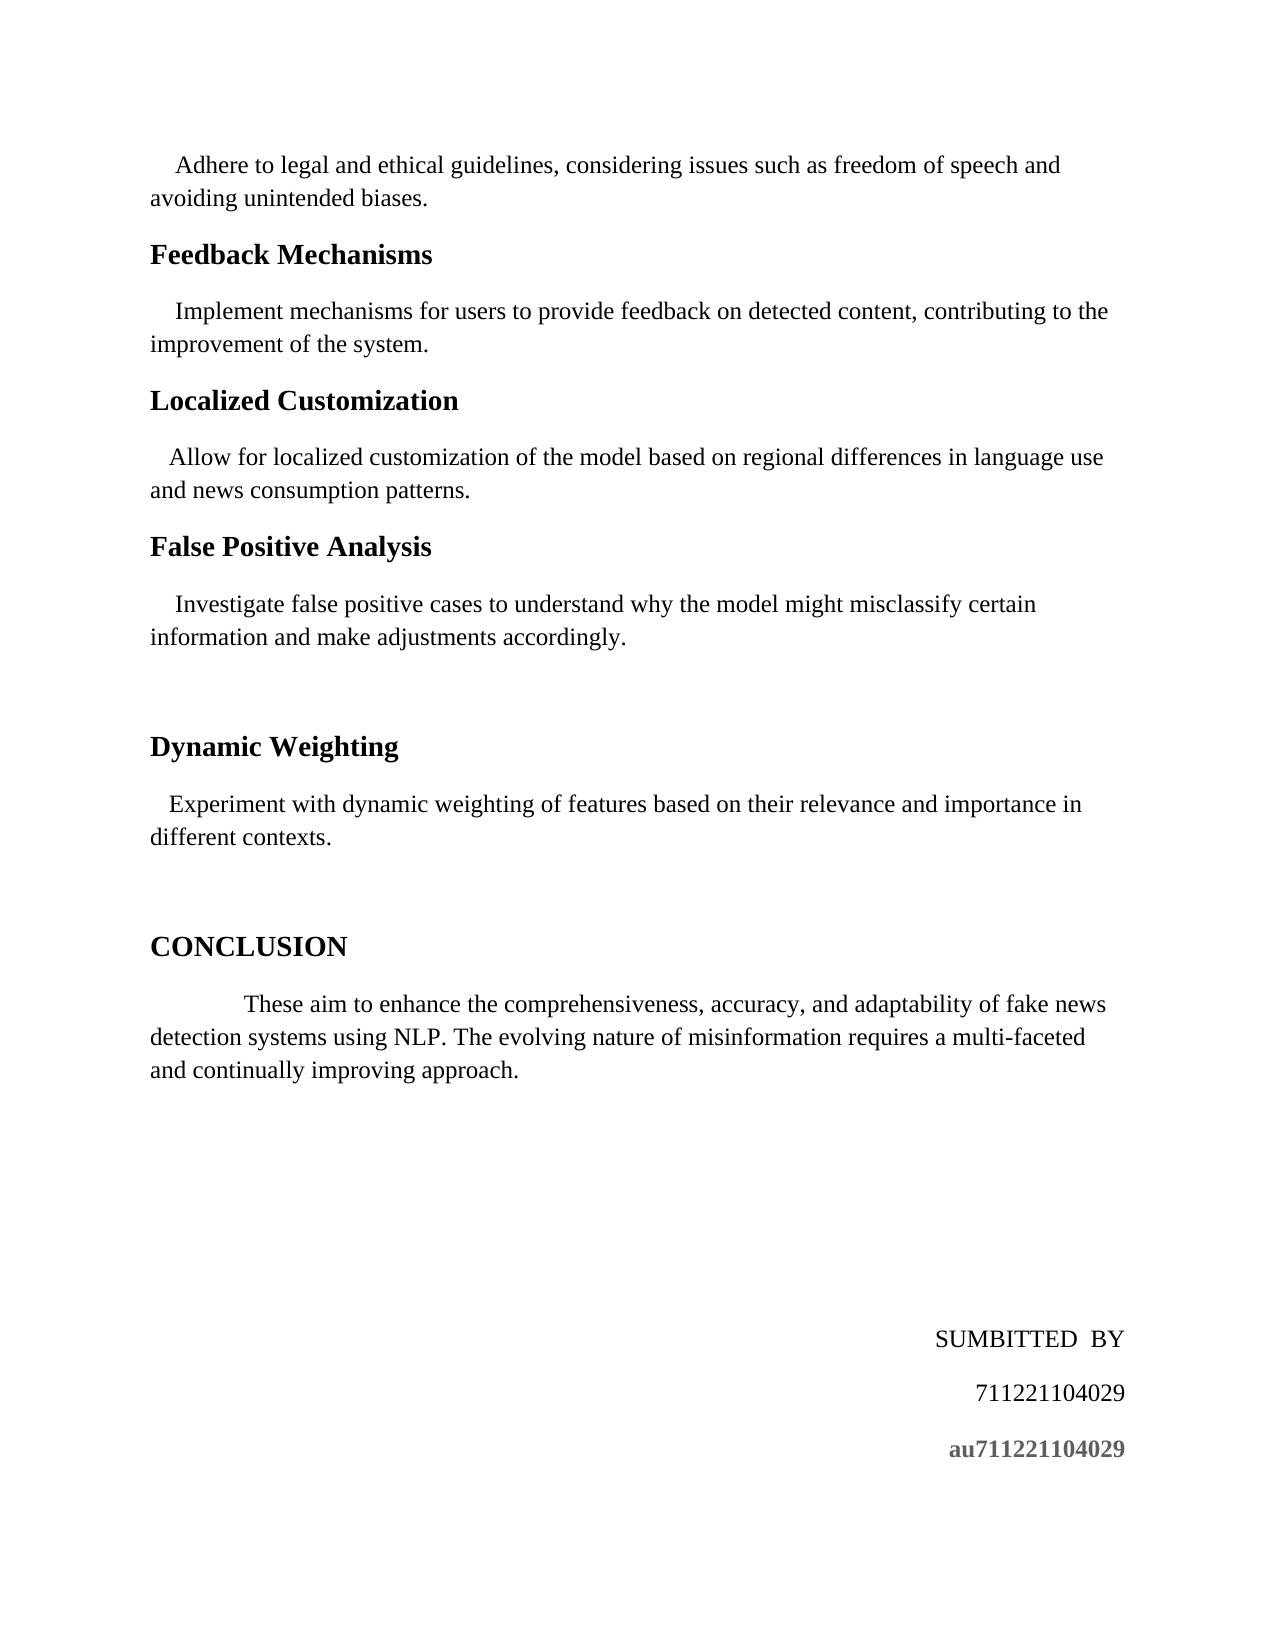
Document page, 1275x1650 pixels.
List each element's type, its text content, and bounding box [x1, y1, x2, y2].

text Investigate false positive cases to understand why the model might misclassify certain information and make adjustments accordingly. [150, 589, 1125, 651]
text Localized Customization [150, 383, 1125, 417]
text 711221104029 [150, 1378, 1125, 1407]
text SUMBITTED BY [150, 1324, 1125, 1353]
text Experiment with dynamic weighting of features based on their relevance and importance in different contexts. [150, 789, 1125, 851]
subtitle au711221104029 [150, 1432, 1125, 1463]
text Adhere to legal and ethical guidelines, considering issues such as freedom of speech and avoiding unintended biases. [150, 150, 1125, 212]
text CONCLUSION [150, 929, 1125, 963]
text Feedback Mechanisms [150, 237, 1125, 270]
text These aim to enhance the comprehensiveness, accuracy, and adaptability of fake news detection systems using NLP. The evolving nature of misinformation requires a multi-faceted and continually improving approach. [150, 989, 1125, 1084]
text Implement mechanisms for users to provide feedback on detected content, contributing to the improvement of the system. [150, 296, 1125, 358]
text False Positive Analysis [150, 529, 1125, 563]
text Dynamic Weighting [150, 729, 1125, 763]
text Allow for localized customization of the model based on regional differences in language use and news consumption patterns. [150, 442, 1125, 504]
